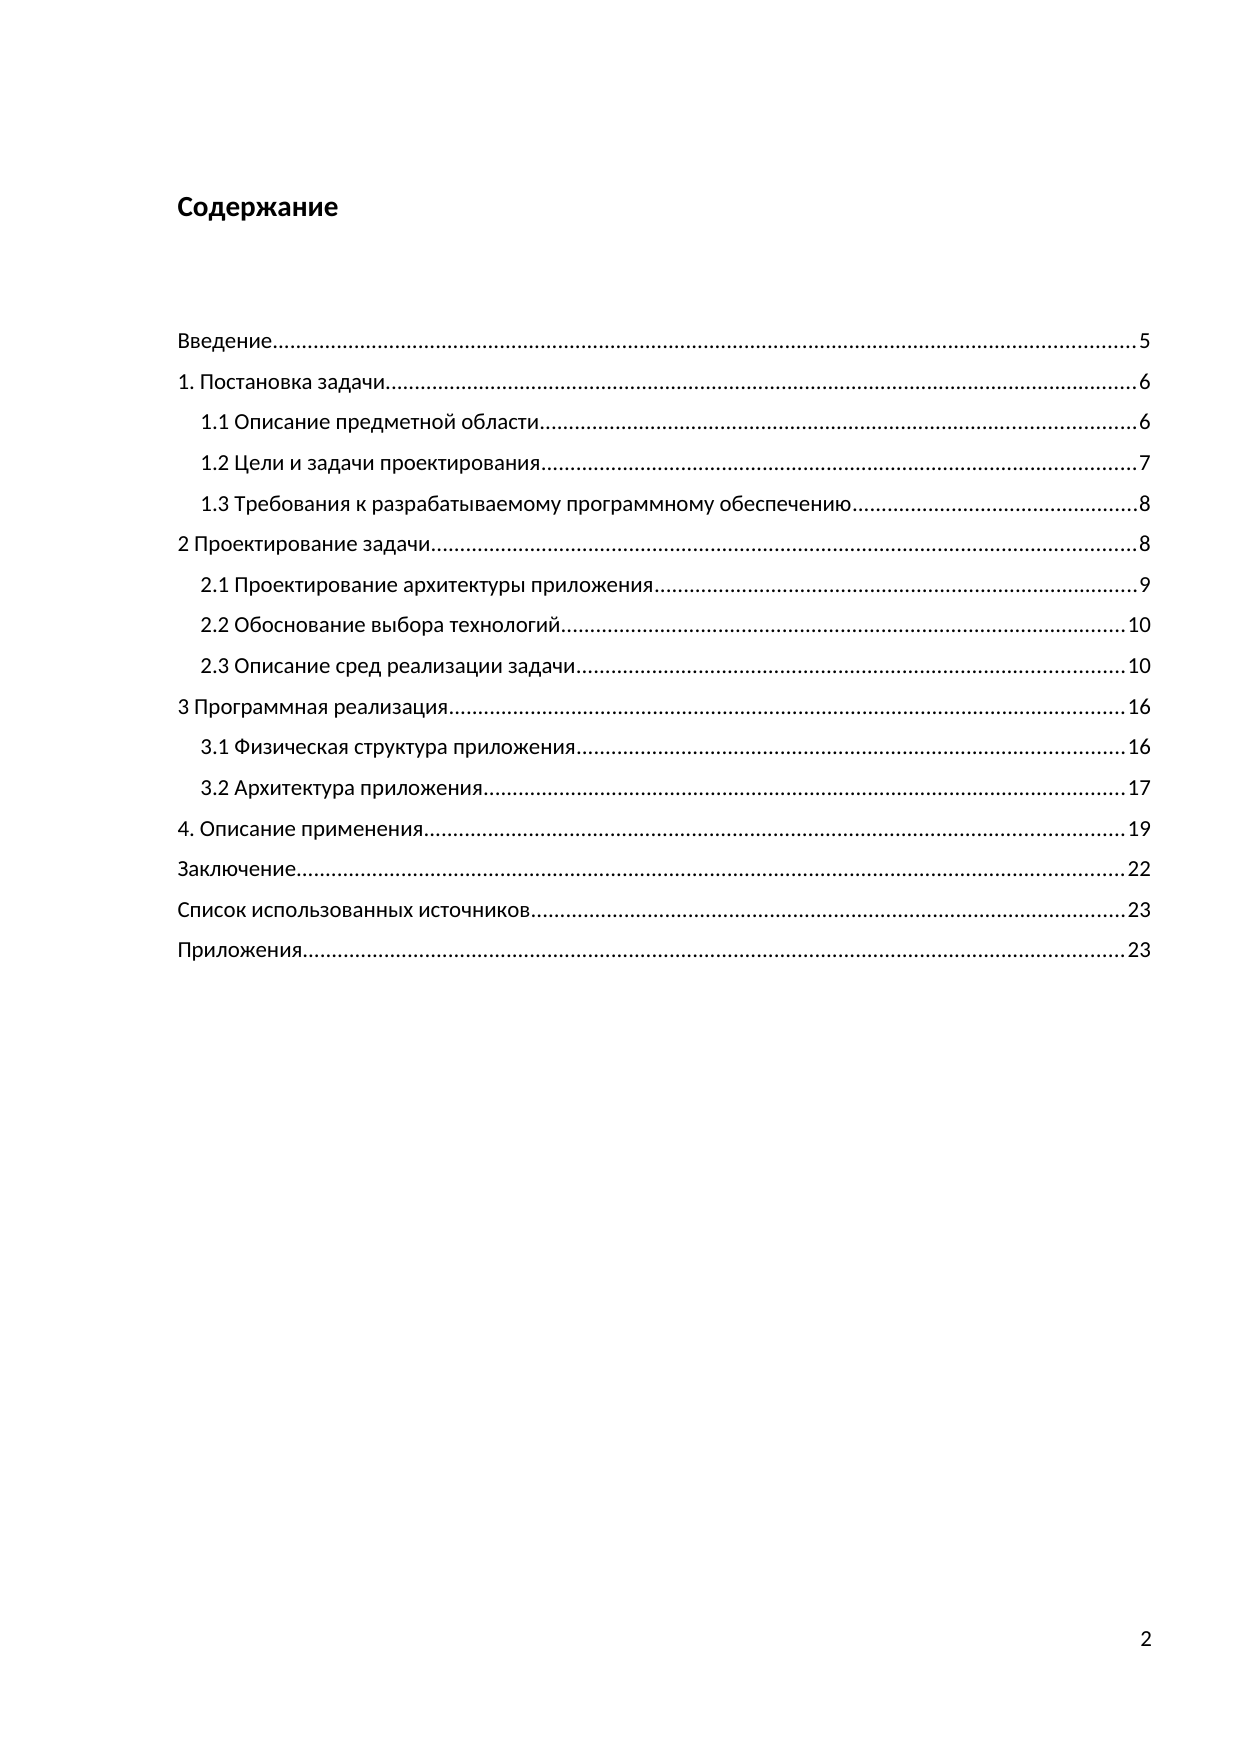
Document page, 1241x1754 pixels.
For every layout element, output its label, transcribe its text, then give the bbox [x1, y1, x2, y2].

text Содержание [177, 188, 1152, 224]
